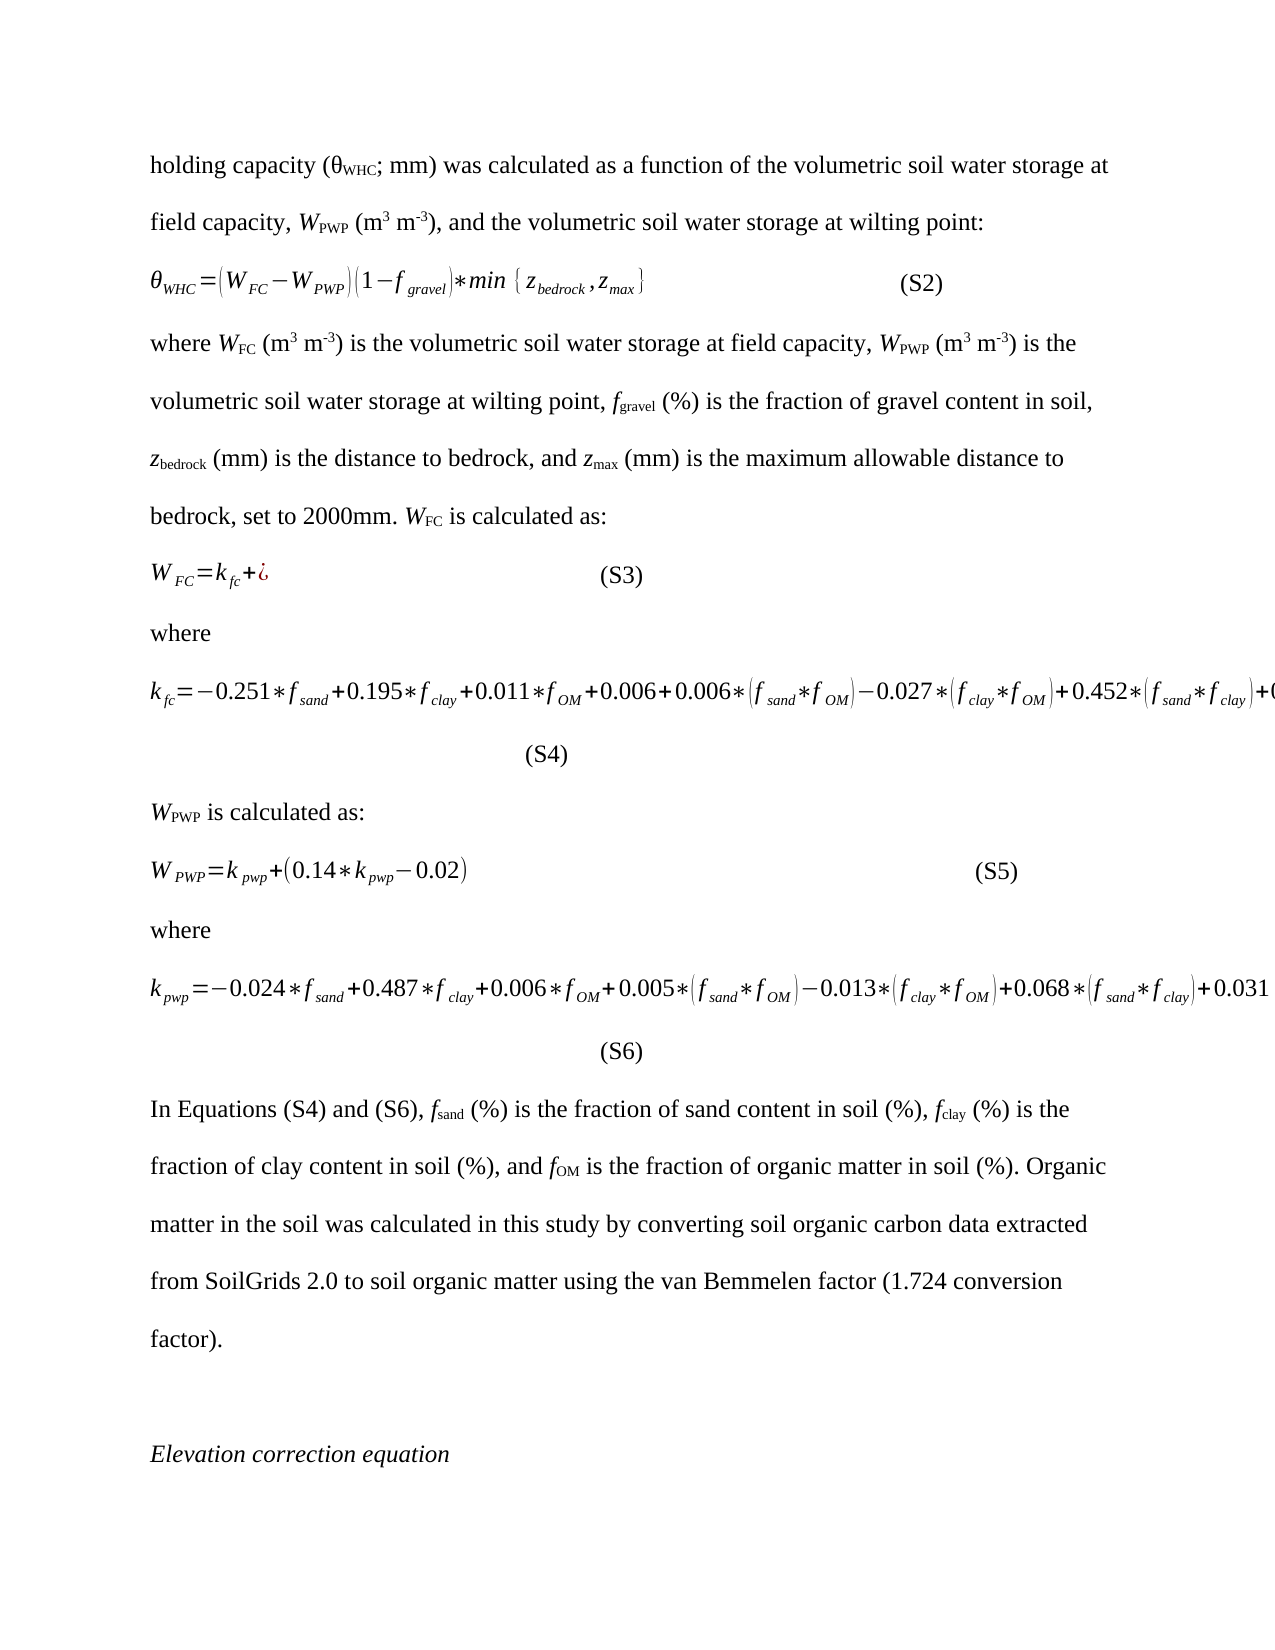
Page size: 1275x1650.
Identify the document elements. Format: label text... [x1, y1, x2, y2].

text where [150, 915, 1125, 944]
text WPWP is calculated as: [150, 797, 1125, 826]
text (S4) [150, 676, 1125, 768]
text (S2) [150, 265, 1125, 300]
text where WFC (m3 m-3) is the volumetric soil water storage at field capacity, WPWP (m3 m-3) is the volumetric soil water storage at wilting point, fgravel (%) is the fraction of gravel content in soil, zbedrock (mm) is the distance to bedrock, and zmax (mm) is the maximum allowable distance to bedrock, set to 2000mm. WFC is calculated as: [150, 328, 1125, 530]
text (S3) [150, 558, 1125, 590]
text Elevation correction equation [150, 1439, 1125, 1467]
text (S6) [150, 973, 1125, 1065]
text where [150, 618, 1125, 647]
text In Equations (S4) and (S6), fsand (%) is the fraction of sand content in soil (%), fclay (%) is the fraction of clay content in soil (%), and fOM is the fraction of organic matter in soil (%). Organic matter in the soil was calculated in this study by converting soil organic carbon data extracted from SoilGrids 2.0 to soil organic matter using the van Bemmelen factor (1.724 conversion factor). [150, 1094, 1125, 1352]
text (S5) [150, 854, 1125, 886]
